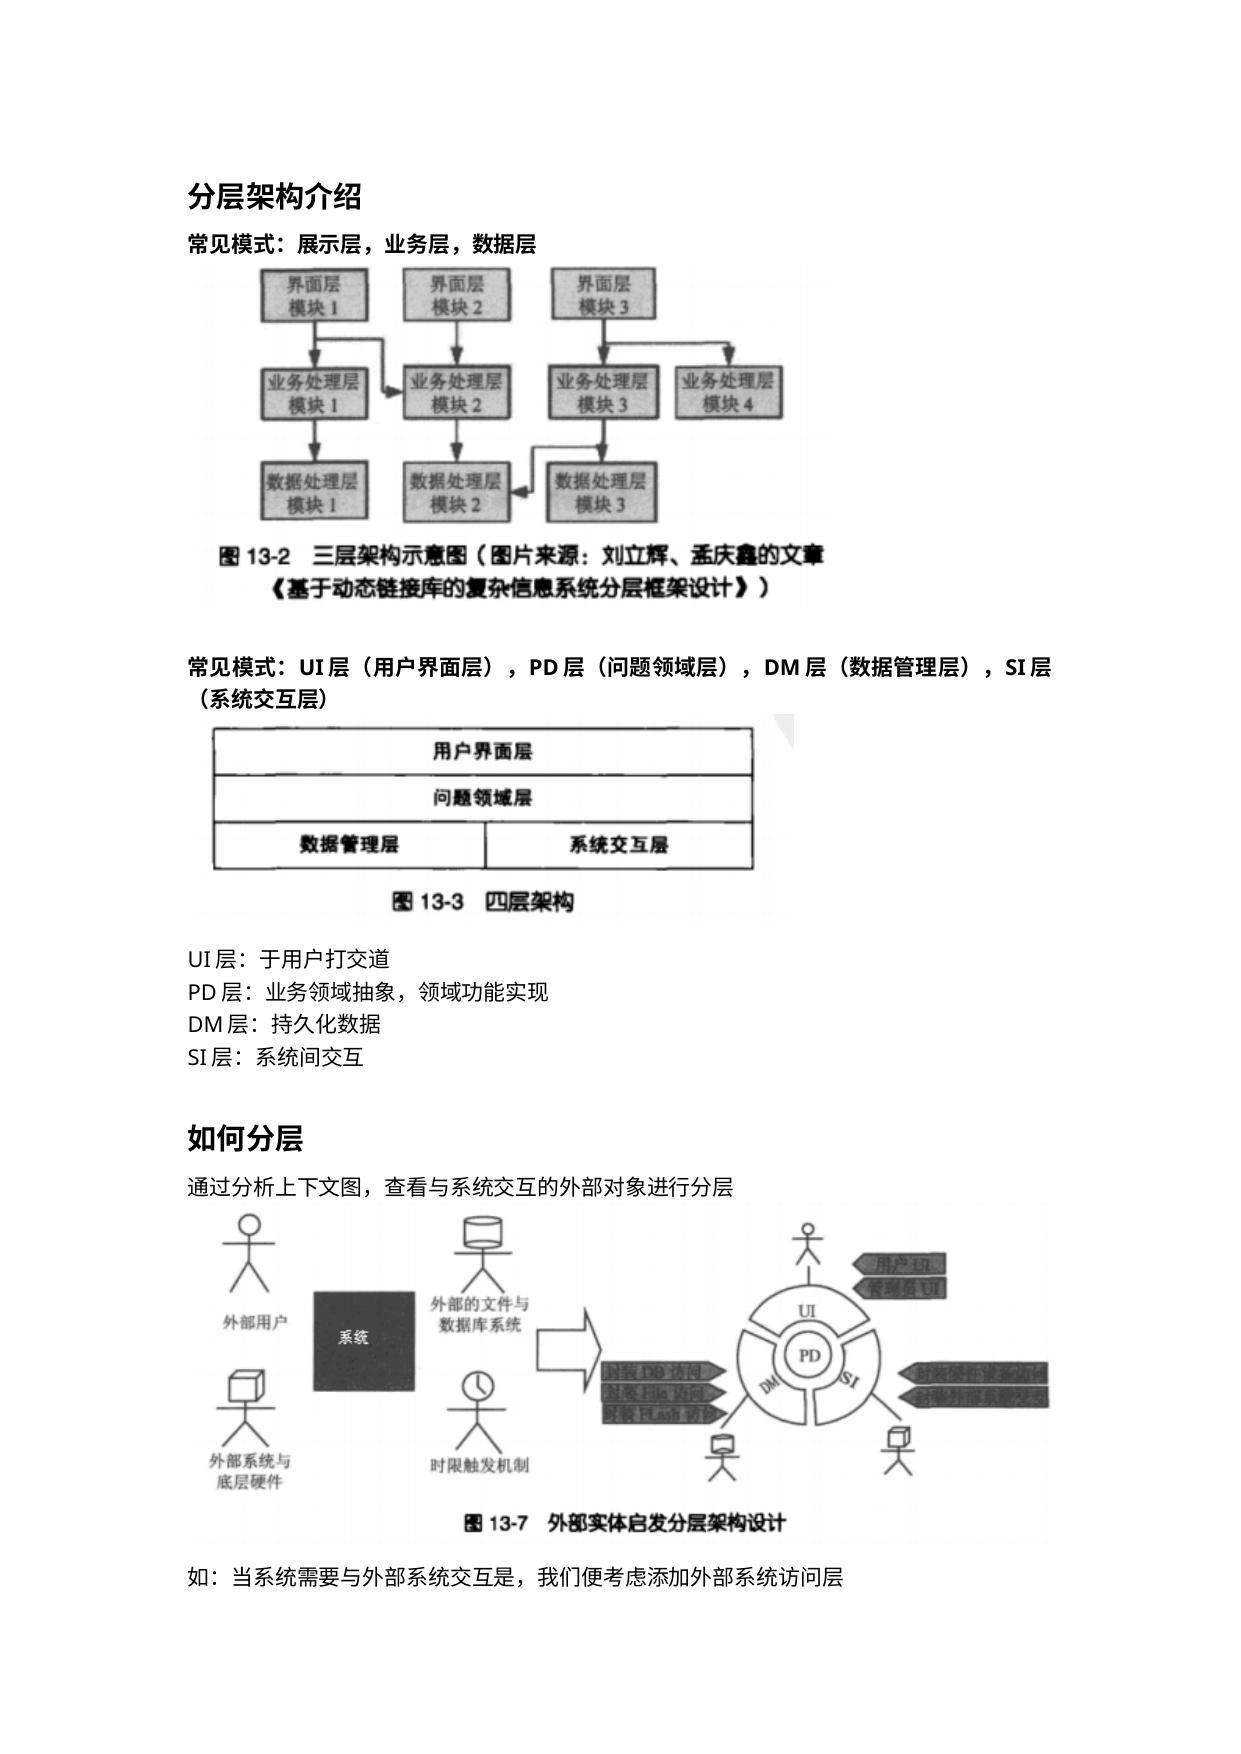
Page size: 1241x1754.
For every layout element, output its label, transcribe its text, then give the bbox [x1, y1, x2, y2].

text 如何分层 [187, 1104, 1053, 1169]
text UI层：于用户打交道 [187, 942, 1053, 974]
text SI层：系统间交互 [187, 1039, 1053, 1072]
text 分层架构介绍 [187, 162, 1053, 227]
text 通过分析上下文图，查看与系统交互的外部对象进行分层 [187, 1169, 1053, 1202]
text DM层：持久化数据 [187, 1007, 1053, 1039]
picture [187, 259, 838, 610]
text 常见模式：UI层（用户界面层），PD层（问题领域层），DM层（数据管理层），SI层（系统交互层） [187, 649, 1053, 714]
text PD层：业务领域抽象，领域功能实现 [187, 974, 1053, 1007]
text 常见模式：展示层，业务层，数据层 [187, 227, 1053, 259]
text 如：当系统需要与外部系统交互是，我们便考虑添加外部系统访问层 [187, 1559, 1053, 1592]
picture [187, 714, 794, 929]
picture [187, 1202, 1053, 1545]
